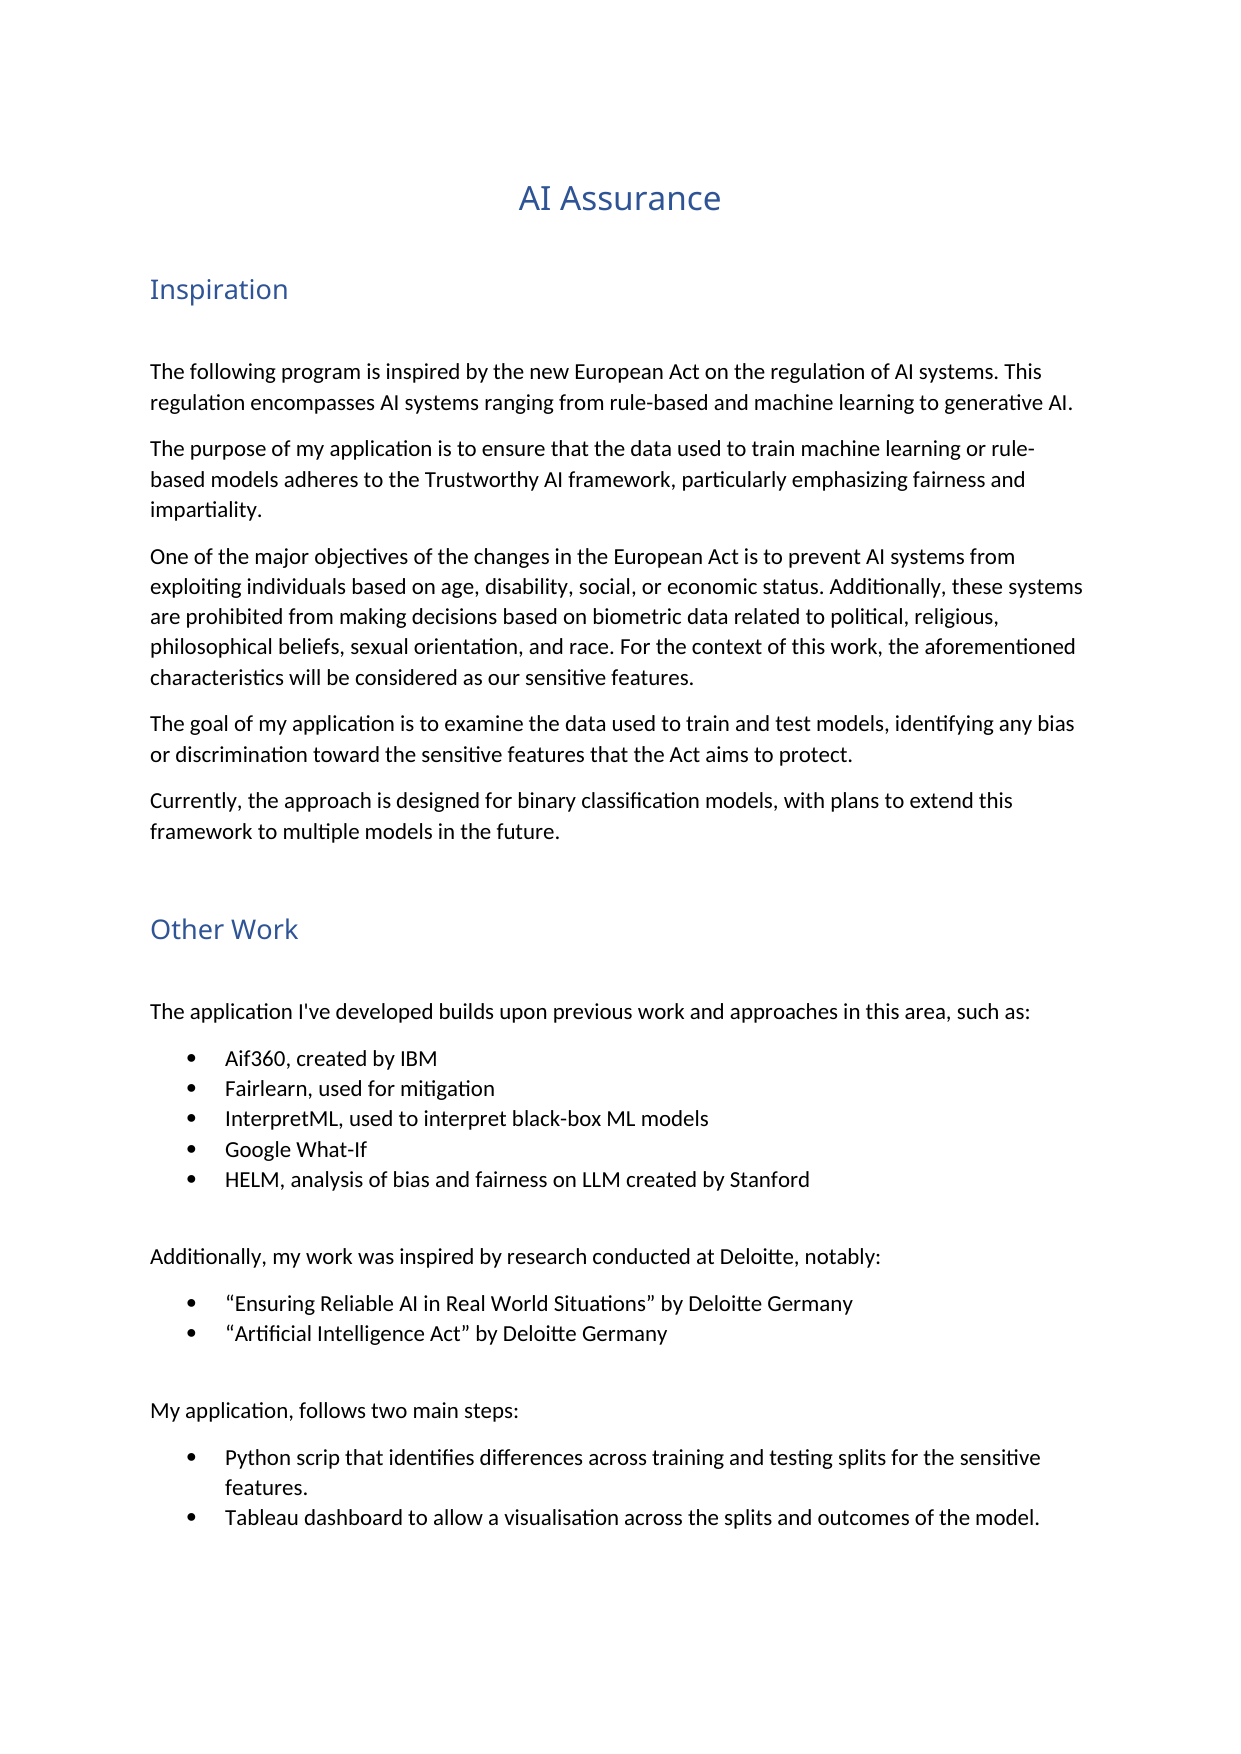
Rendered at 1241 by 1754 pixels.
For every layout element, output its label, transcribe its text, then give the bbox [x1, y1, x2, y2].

text Additionally, my work was inspired by research conducted at Deloitte, notably: [150, 1242, 1090, 1270]
text The application I've developed builds upon previous work and approaches in this area, such as: [150, 997, 1090, 1025]
list Fairlearn, used for mitigation [187, 1074, 1090, 1102]
text The purpose of my application is to ensure that the data used to train machine learning or rule-based models adheres to the Trustworthy AI framework, particularly emphasizing fairness and impartiality. [150, 434, 1090, 523]
list “Artificial Intelligence Act” by Deloitte Germany [187, 1319, 1090, 1347]
text Currently, the approach is designed for binary classification models, with plans to extend this framework to multiple models in the future. [150, 787, 1090, 845]
list Python scrip that identifies differences across training and testing splits for the sensitive features. [187, 1443, 1090, 1501]
list HELM, analysis of bias and fairness on LLM created by Stanford [187, 1165, 1090, 1193]
subtitle Other Work [150, 911, 1090, 947]
list Tableau dashboard to allow a visualisation across the splits and outcomes of the model. [187, 1503, 1090, 1532]
subtitle AI Assurance [150, 175, 1090, 220]
text The following program is inspired by the new European Act on the regulation of AI systems. This regulation encompasses AI systems ranging from rule-based and machine learning to generative AI. [150, 357, 1090, 416]
text The goal of my application is to examine the data used to train and test models, identifying any bias or discrimination toward the sensitive features that the Act aims to protect. [150, 709, 1090, 768]
list Aif360, created by IBM [187, 1044, 1090, 1072]
list InterpretML, used to interpret black-box ML models [187, 1104, 1090, 1133]
text One of the major objectives of the changes in the European Act is to prevent AI systems from exploiting individuals based on age, disability, social, or economic status. Additionally, these systems are prohibited from making decisions based on biometric data related to political, religious, philosophical beliefs, sexual orientation, and race. For the context of this work, the aforementioned characteristics will be considered as our sensitive features. [150, 542, 1090, 691]
subtitle Inspiration [150, 271, 1090, 308]
text My application, follows two main steps: [150, 1396, 1090, 1424]
list “Ensuring Reliable AI in Real World Situations” by Deloitte Germany [187, 1289, 1090, 1317]
list Google What-If [187, 1135, 1090, 1163]
